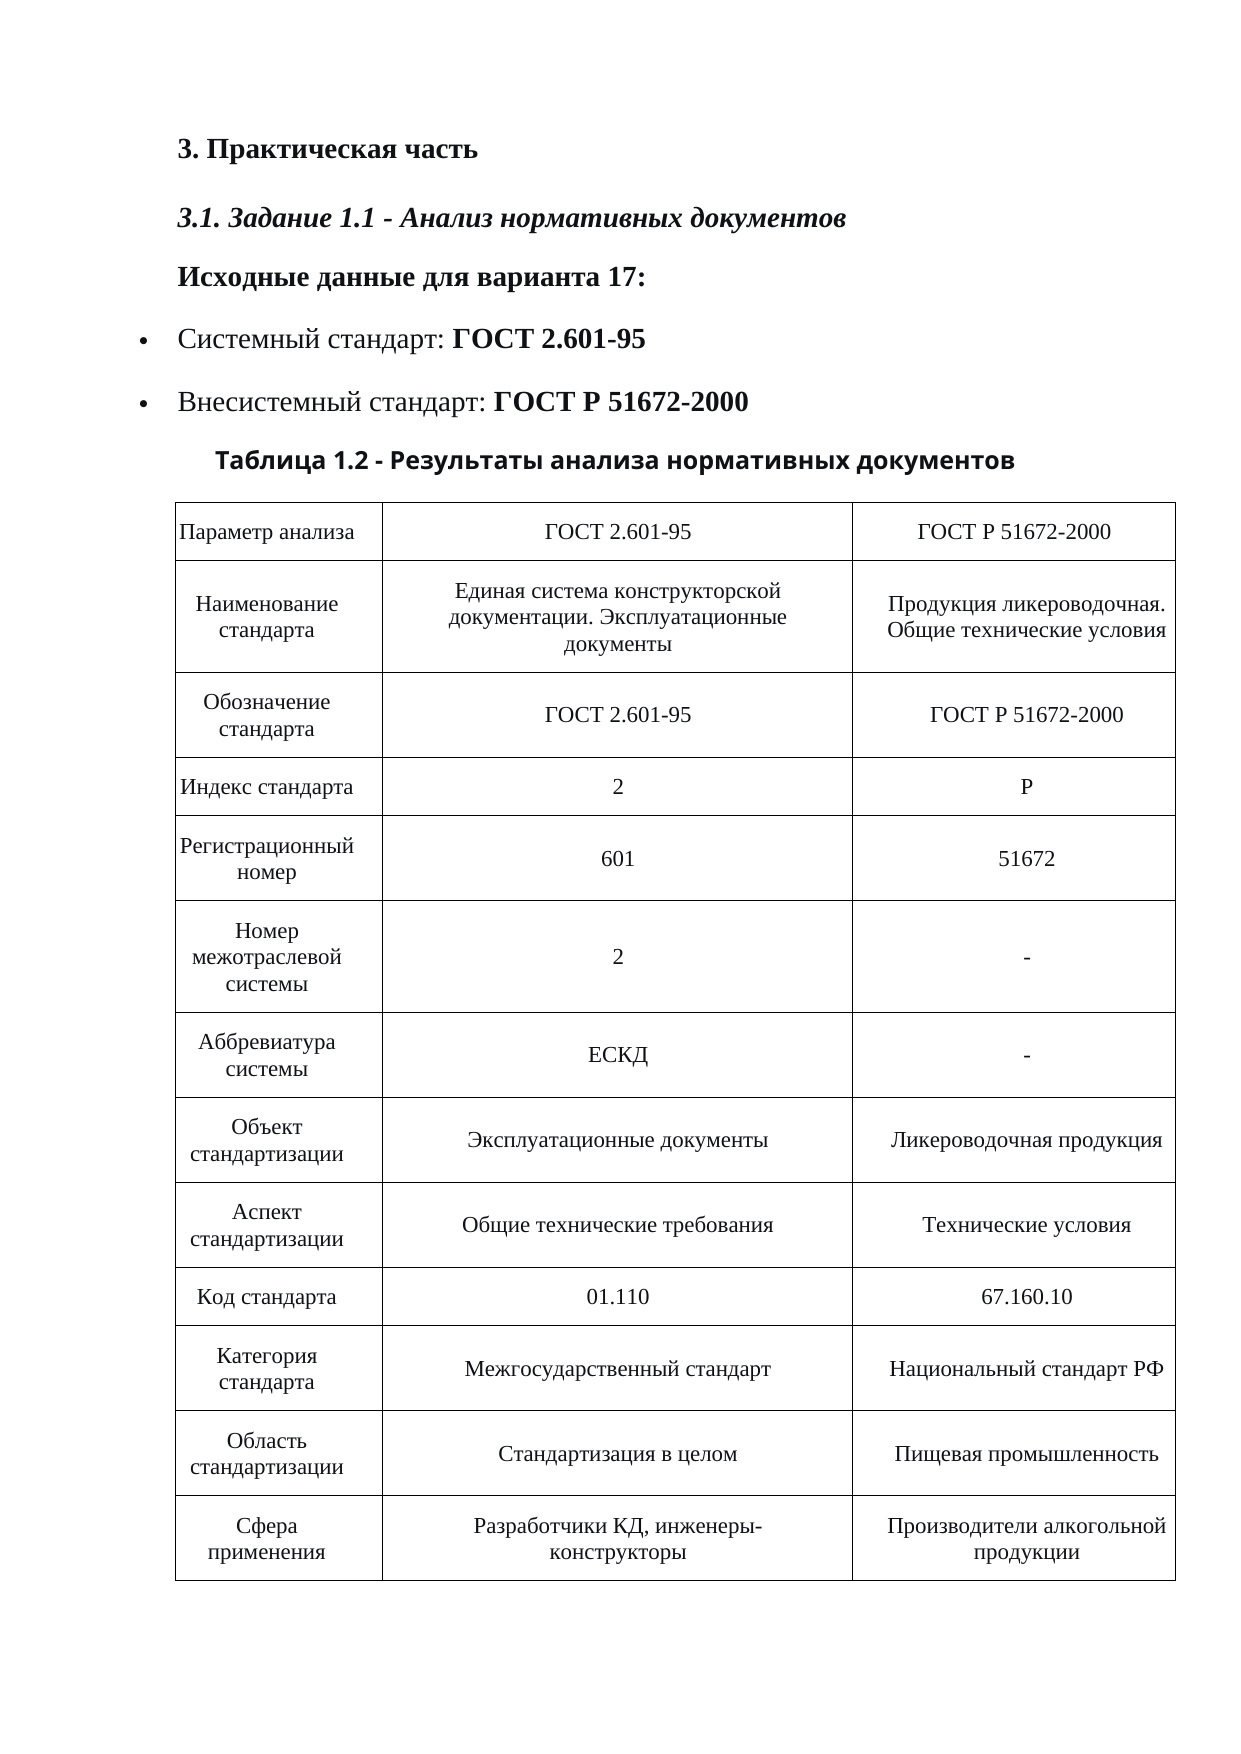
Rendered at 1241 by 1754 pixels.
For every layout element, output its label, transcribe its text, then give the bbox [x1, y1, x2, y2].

table_header ГОСТ 2.601-95 [383, 503, 852, 560]
table_cell ЕСКД [383, 1013, 852, 1097]
table_cell Межгосударственный стандарт [383, 1326, 852, 1410]
table_cell Номер межотраслевой системы [176, 901, 382, 1012]
table_cell Аббревиатура системы [176, 1013, 382, 1097]
table_cell Стандартизация в целом [383, 1411, 852, 1495]
table_cell Наименование стандарта [176, 561, 382, 672]
table_cell Объект стандартизации [176, 1098, 382, 1182]
table_cell - [853, 901, 1175, 1012]
table_header ГОСТ Р 51672-2000 [853, 503, 1175, 560]
table_cell Код стандарта [176, 1268, 382, 1325]
table_cell Технические условия [853, 1183, 1175, 1267]
table_cell Регистрационный номер [176, 816, 382, 900]
table_cell 2 [383, 901, 852, 1012]
subtitle 3. Практическая часть [177, 118, 1152, 165]
table_cell Ликероводочная продукция [853, 1098, 1175, 1182]
table_cell 51672 [853, 816, 1175, 900]
table_cell 01.110 [383, 1268, 852, 1325]
table_cell Единая система конструкторской документации. Эксплуатационные документы [383, 561, 852, 672]
table_cell Р [853, 758, 1175, 815]
text Таблица 1.2 - Результаты анализа нормативных документов [215, 443, 1152, 477]
table_cell Общие технические требования [383, 1183, 852, 1267]
table_cell Национальный стандарт РФ [853, 1326, 1175, 1410]
table_cell Пищевая промышленность [853, 1411, 1175, 1495]
table_cell Продукция ликероводочная. Общие технические условия [853, 561, 1175, 672]
table_cell Индекс стандарта [176, 758, 382, 815]
table_cell Категория стандарта [176, 1326, 382, 1410]
table_cell - [853, 1013, 1175, 1097]
table_cell 601 [383, 816, 852, 900]
table_cell 67.160.10 [853, 1268, 1175, 1325]
table_cell Сфера применения [176, 1496, 382, 1580]
table_cell Область стандартизации [176, 1411, 382, 1495]
table_cell ГОСТ 2.601-95 [383, 673, 852, 757]
list Системный стандарт: ГОСТ 2.601-95 [140, 321, 1152, 355]
table_header Параметр анализа [176, 503, 382, 560]
table_cell Аспект стандартизации [176, 1183, 382, 1267]
table_cell ГОСТ Р 51672-2000 [853, 673, 1175, 757]
table_cell Эксплуатационные документы [383, 1098, 852, 1182]
table_cell 2 [383, 758, 852, 815]
subtitle 3.1. Задание 1.1 - Анализ нормативных документов [177, 190, 1152, 234]
list Внесистемный стандарт: ГОСТ Р 51672-2000 [140, 384, 1152, 418]
table_cell Обозначение стандарта [176, 673, 382, 757]
table_cell Производители алкогольной продукции [853, 1496, 1175, 1580]
table_cell Разработчики КД, инженеры-конструкторы [383, 1496, 852, 1580]
text Исходные данные для варианта 17: [177, 259, 1152, 292]
